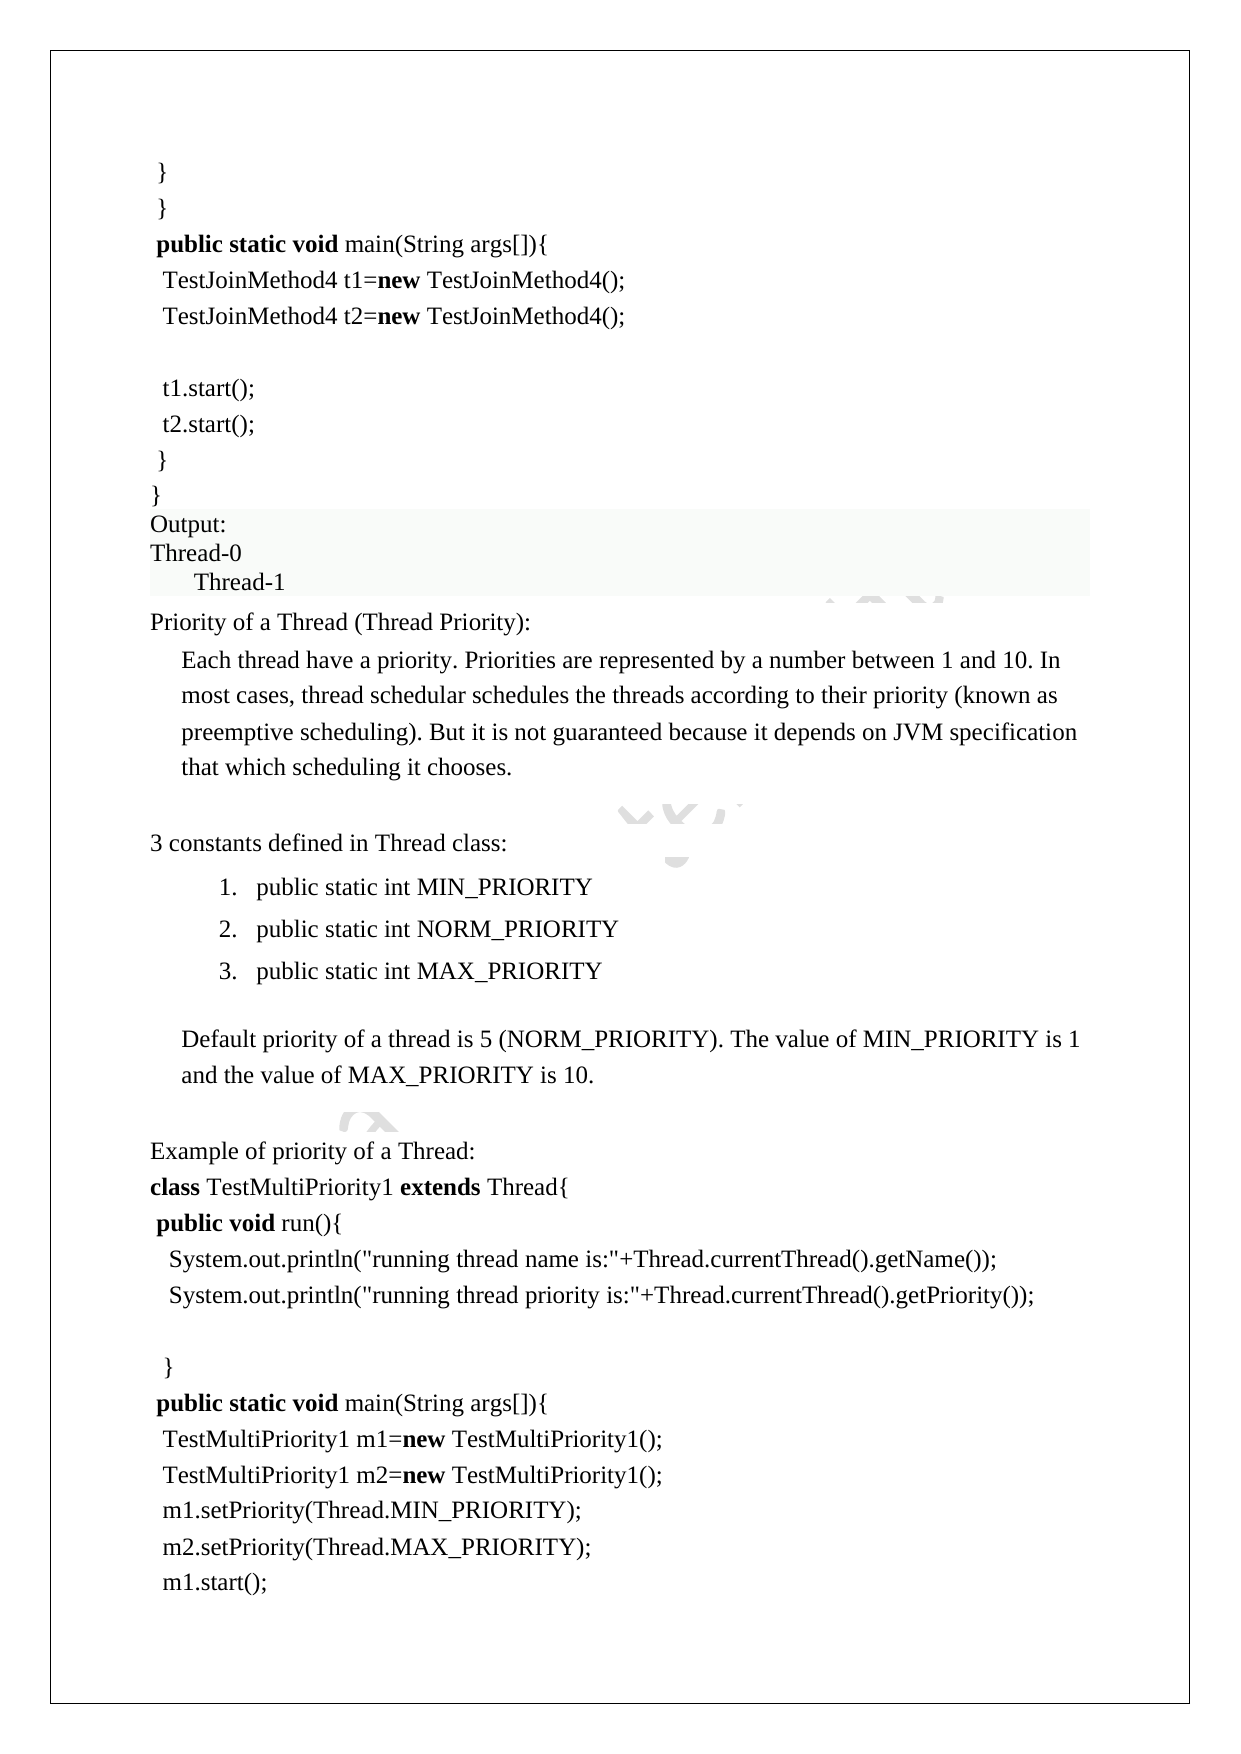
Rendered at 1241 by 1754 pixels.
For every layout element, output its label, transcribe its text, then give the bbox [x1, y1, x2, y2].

subtitle Priority of a Thread (Thread Priority): [150, 603, 1090, 636]
text class TestMultiPriority1 extends Thread{ [150, 1165, 1090, 1201]
text public static void main(String args[]){ [150, 1381, 1090, 1417]
text System.out.println("running thread priority is:"+Thread.currentThread().getPriority()); [150, 1273, 1090, 1309]
text } [150, 1345, 1090, 1381]
subtitle Example of priority of a Thread: [150, 1132, 1090, 1165]
text m1.setPriority(Thread.MIN_PRIORITY); [150, 1488, 1090, 1524]
text TestMultiPriority1 m1=new TestMultiPriority1(); [150, 1417, 1090, 1452]
text } [150, 437, 1090, 473]
table_header Each thread have a priority. Priorities are represented by a number between 1 and 10. In most cases, thread schedular schedules the threads according to their priority (known as preemptive scheduling). But it is not guaranteed because it depends on JVM specification that which scheduling it chooses. [149, 636, 1098, 804]
text m2.setPriority(Thread.MAX_PRIORITY); [150, 1524, 1090, 1560]
text public static void main(String args[]){ [150, 222, 1090, 258]
text Thread-1 [150, 567, 1090, 596]
text Output: [150, 509, 1090, 538]
table_header Default priority of a thread is 5 (NORM_PRIORITY). The value of MIN_PRIORITY is 1 and the value of MAX_PRIORITY is 10. [149, 1016, 1098, 1112]
text Thread-0 [150, 538, 1090, 567]
text public void run(){ [150, 1201, 1090, 1237]
text } [150, 473, 1090, 509]
subtitle 3 constants defined in Thread class: [150, 824, 1090, 857]
text TestMultiPriority1 m2=new TestMultiPriority1(); [150, 1452, 1090, 1488]
text m1.start(); [150, 1560, 1090, 1596]
text TestJoinMethod4 t2=new TestJoinMethod4(); [150, 294, 1090, 330]
text } [150, 186, 1090, 222]
text t2.start(); [150, 402, 1090, 437]
table_header public static int MIN_PRIORITY public static int NORM_PRIORITY public static int MAX_PRIORITY [149, 857, 665, 1016]
text t1.start(); [150, 366, 1090, 402]
text TestJoinMethod4 t1=new TestJoinMethod4(); [150, 258, 1090, 294]
text System.out.println("running thread name is:"+Thread.currentThread().getName()); [150, 1237, 1090, 1273]
text } [150, 150, 1090, 186]
